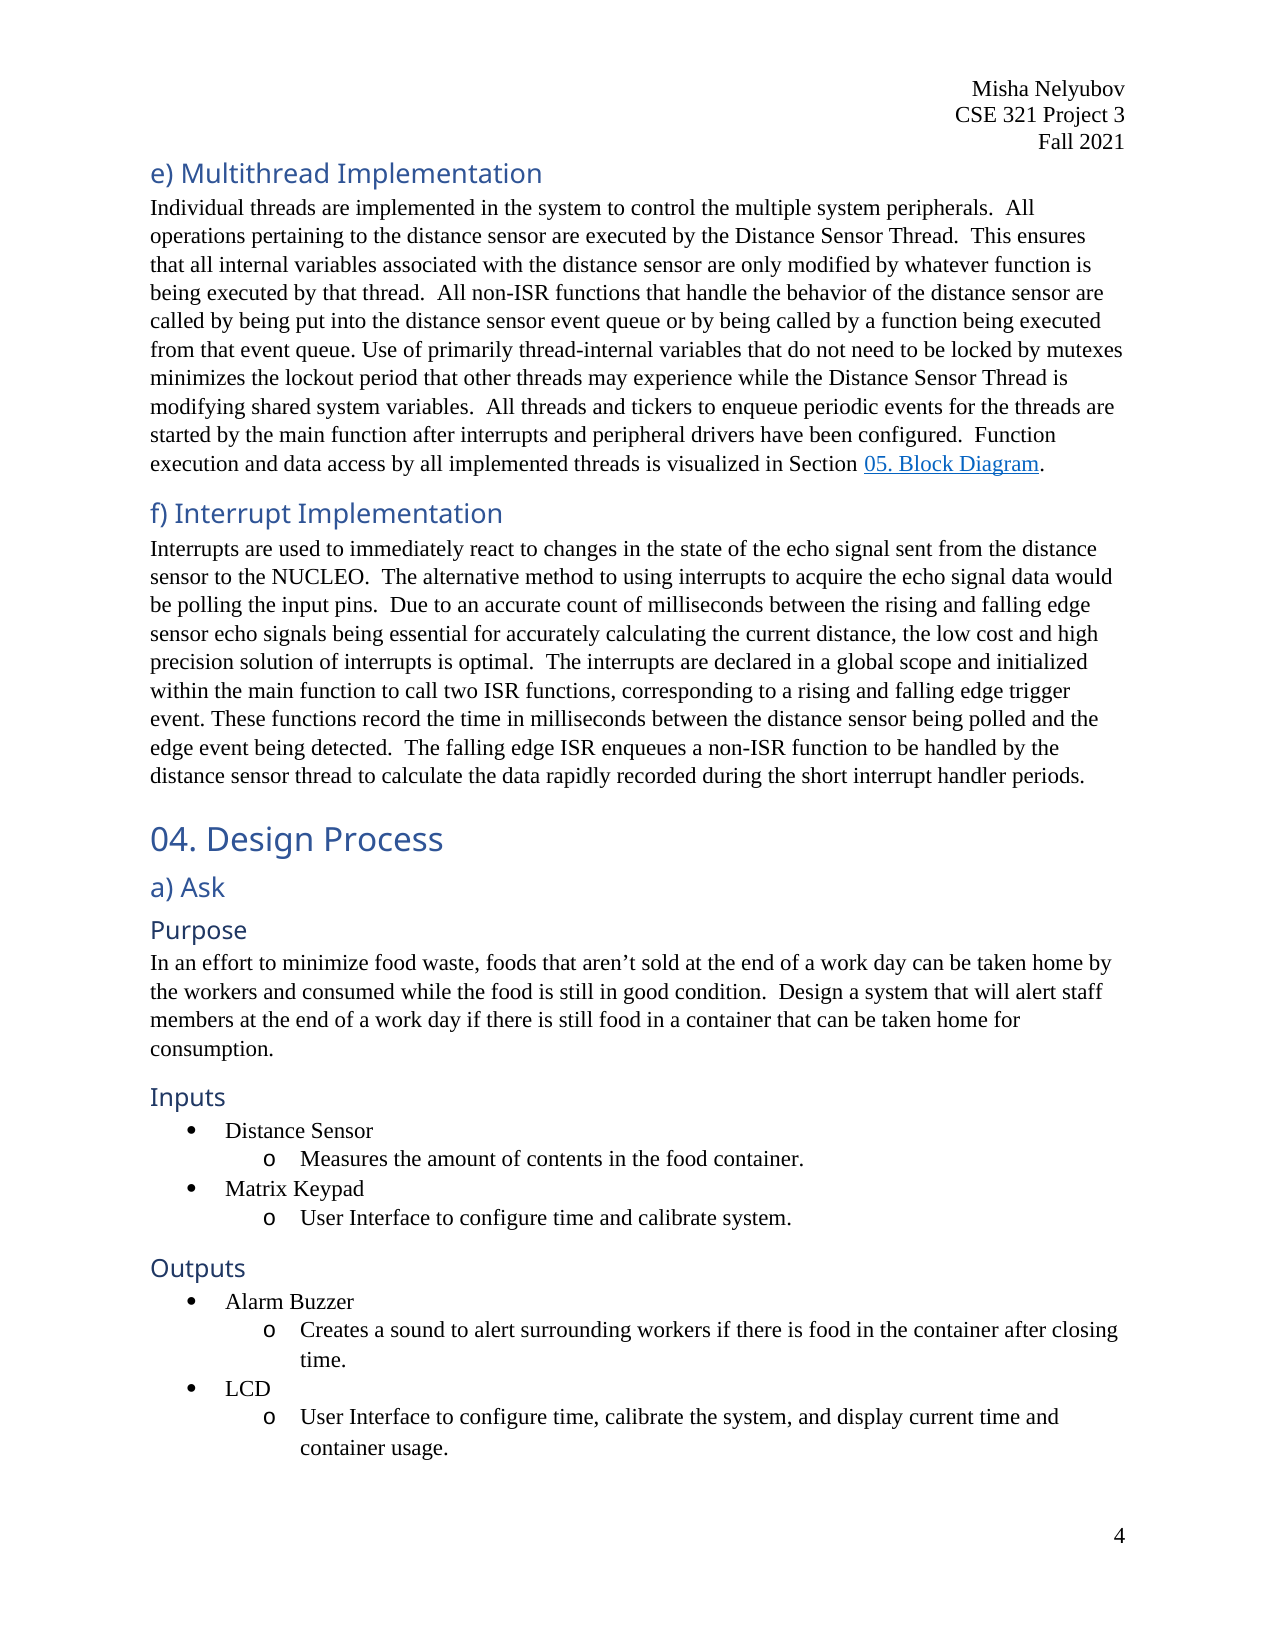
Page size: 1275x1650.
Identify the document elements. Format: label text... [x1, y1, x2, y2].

subtitle Outputs [150, 1251, 1125, 1285]
list Alarm Buzzer [187, 1288, 1125, 1314]
list LCD [187, 1375, 1125, 1401]
list User Interface to configure time and calibrate system. [262, 1204, 1125, 1232]
subtitle f) Interrupt Implementation [150, 495, 1125, 532]
text In an effort to minimize food waste, foods that aren’t sold at the end of a work day can be taken home by the workers and consumed while the food is still in good condition. Design a system that will alert staff members at the end of a work day if there is still food in a container that can be taken home for consumption. [150, 949, 1125, 1061]
subtitle 04. Design Process [150, 816, 1125, 861]
subtitle Inputs [150, 1080, 1125, 1114]
subtitle e) Multithread Implementation [150, 154, 1125, 191]
list Measures the amount of contents in the food container. [262, 1145, 1125, 1173]
list Matrix Keypad [187, 1176, 1125, 1202]
list Distance Sensor [187, 1117, 1125, 1143]
text Interrupts are used to immediately react to changes in the state of the echo signal sent from the distance sensor to the NUCLEO. The alternative method to using interrupts to acquire the echo signal data would be polling the input pins. Due to an accurate count of milliseconds between the rising and falling edge sensor echo signals being essential for accurately calculating the current distance, the low cost and high precision solution of interrupts is optimal. The interrupts are declared in a global scope and initialized within the main function to call two ISR functions, corresponding to a rising and falling edge trigger event. These functions record the time in milliseconds between the distance sensor being polled and the edge event being detected. The falling edge ISR enqueues a non-ISR function to be handled by the distance sensor thread to calculate the data rapidly recorded during the short interrupt handler periods. [150, 535, 1125, 788]
subtitle Purpose [150, 913, 1125, 947]
list User Interface to configure time, calibrate the system, and display current time and container usage. [262, 1403, 1125, 1460]
list Creates a sound to alert surrounding workers if there is food in the container after closing time. [262, 1316, 1125, 1373]
subtitle a) Ask [150, 869, 1125, 906]
